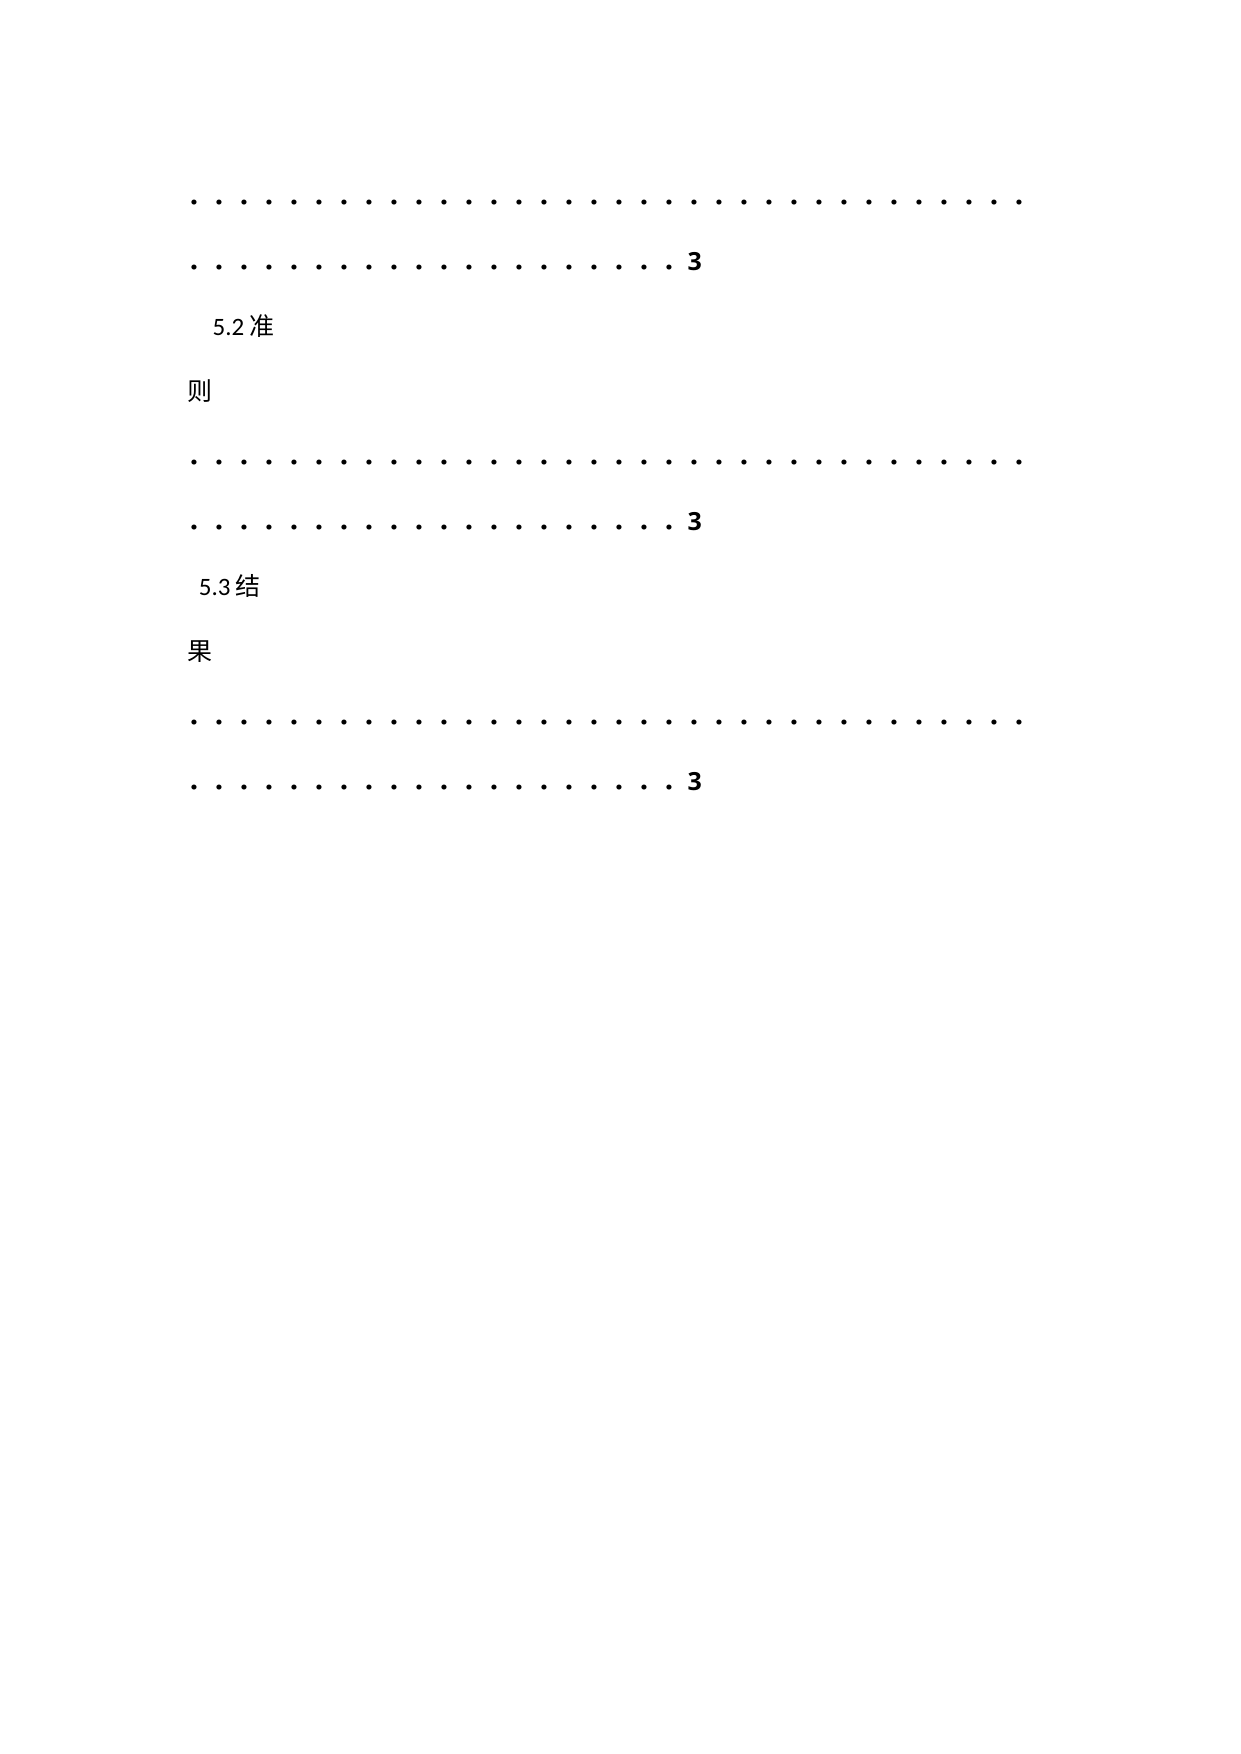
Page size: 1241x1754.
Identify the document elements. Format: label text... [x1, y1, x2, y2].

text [187, 162, 1053, 292]
text 5.2准则．．．．．．．．．．．．．．．．．．．．．．．．．．．．．．．．．．．．．．．．．．．．．．．．．．．．．．3 [187, 292, 1053, 552]
text 5.3结果．．．．．．．．．．．．．．．．．．．．．．．．．．．．．．．．．．．．．．．．．．．．．．．．．．．．．．3 [187, 552, 1053, 812]
